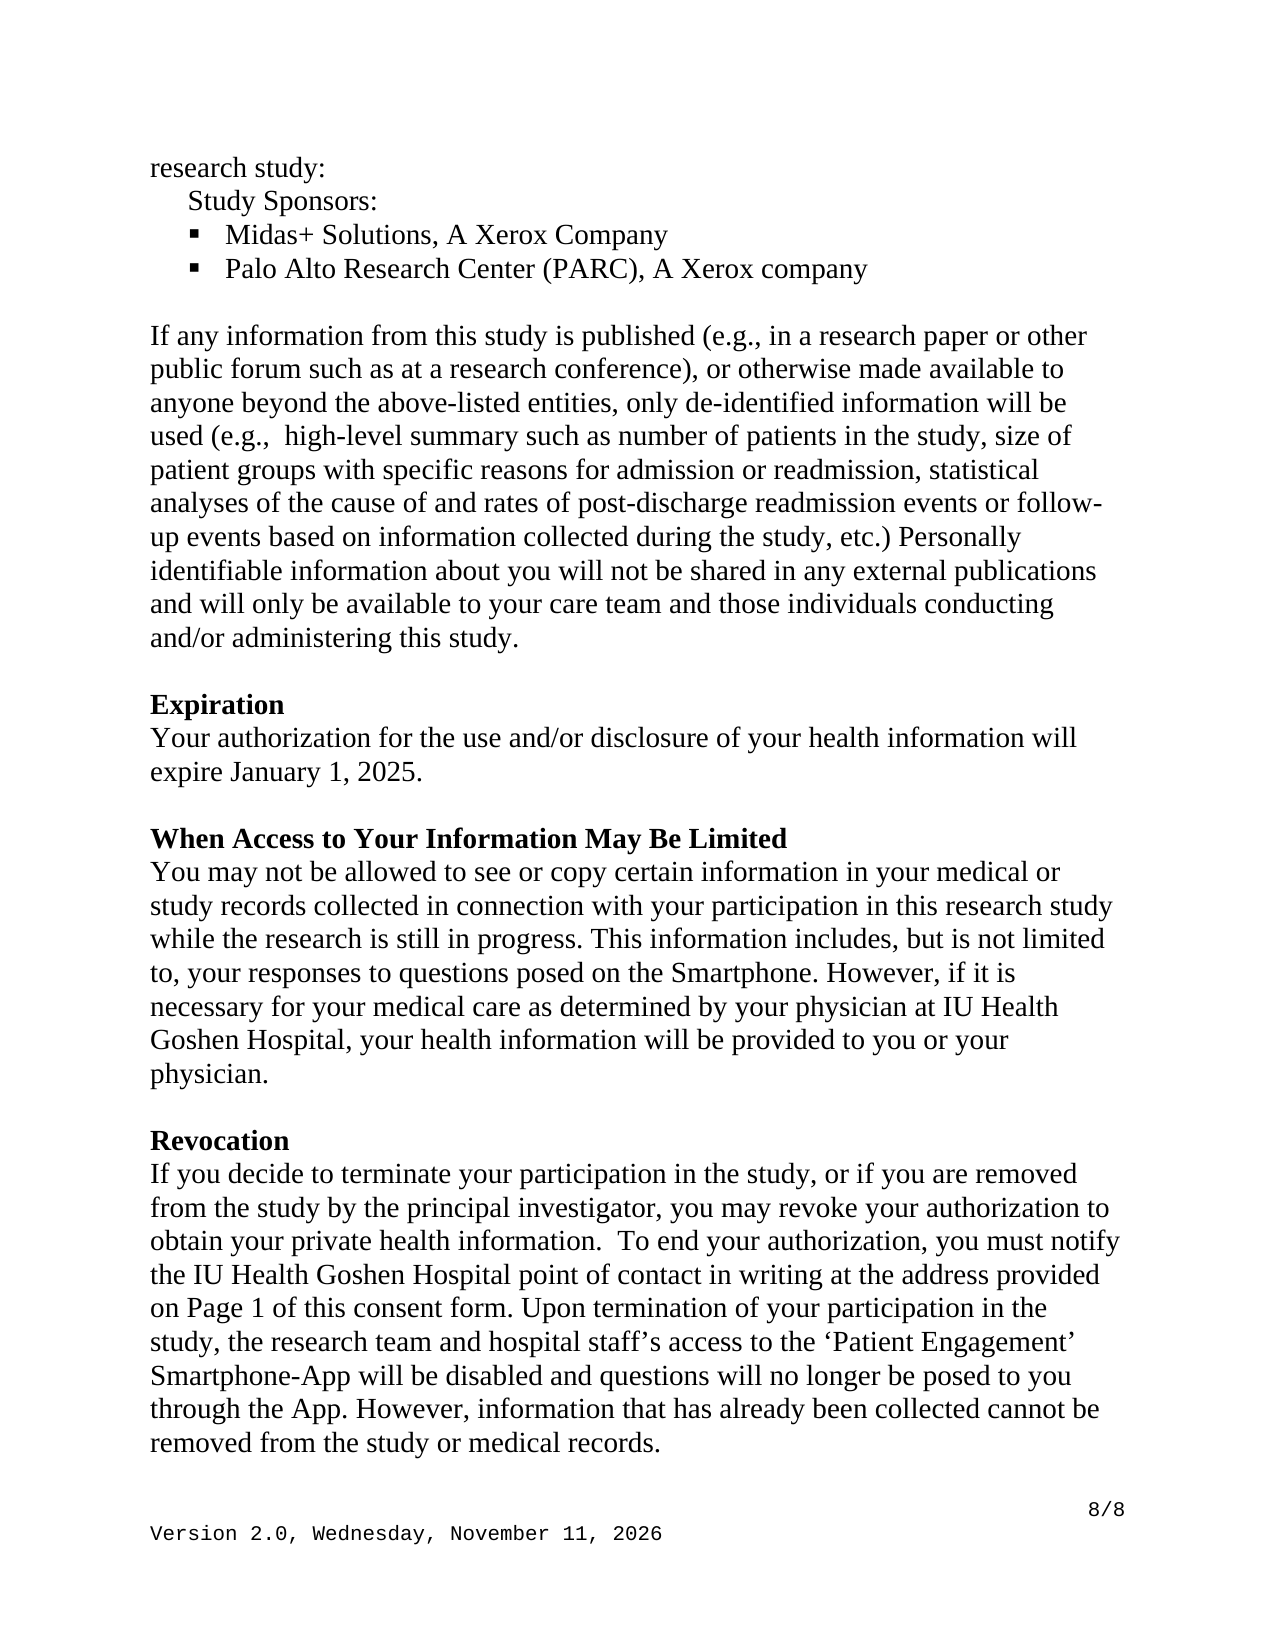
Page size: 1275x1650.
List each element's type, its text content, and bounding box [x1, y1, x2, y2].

text Revocation [150, 1123, 1125, 1156]
list Palo Alto Research Center (PARC), A Xerox company [187, 251, 1125, 284]
text Your authorization for the use and/or disclosure of your health information will expire January 1, 2025. [150, 720, 1125, 787]
text When Access to Your Information May Be Limited [150, 821, 1125, 854]
text Study Sponsors: [187, 183, 1125, 217]
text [150, 150, 1125, 183]
text If any information from this study is published (e.g., in a research paper or other public forum such as at a research conference), or otherwise made available to anyone beyond the above-listed entities, only de-identified information will be used (e.g., high-level summary such as number of patients in the study, size of patient groups with specific reasons for admission or readmission, statistical analyses of the cause of and rates of post-discharge readmission events or follow-up events based on information collected during the study, etc.) Personally identifiable information about you will not be shared in any external publications and will only be available to your care team and those individuals conducting and/or administering this study. [150, 318, 1125, 653]
text You may not be allowed to see or copy certain information in your medical or study records collected in connection with your participation in this research study while the research is still in progress. This information includes, but is not limited to, your responses to questions posed on the Smartphone. However, if it is necessary for your medical care as determined by your physician at IU Health Goshen Hospital, your health information will be provided to you or your physician. [150, 854, 1125, 1089]
text Expiration [150, 687, 1125, 720]
text If you decide to terminate your participation in the study, or if you are removed from the study by the principal investigator, you may revoke your authorization to obtain your private health information. To end your authorization, you must notify the IU Health Goshen Hospital point of contact in writing at the address provided on Page 1 of this consent form. Upon termination of your participation in the study, the research team and hospital staff’s access to the ‘Patient Engagement’ Smartphone-App will be disabled and questions will no longer be posed to you through the App. However, information that has already been collected cannot be removed from the study or medical records. [150, 1156, 1125, 1458]
list Midas+ Solutions, A Xerox Company [187, 217, 1125, 251]
